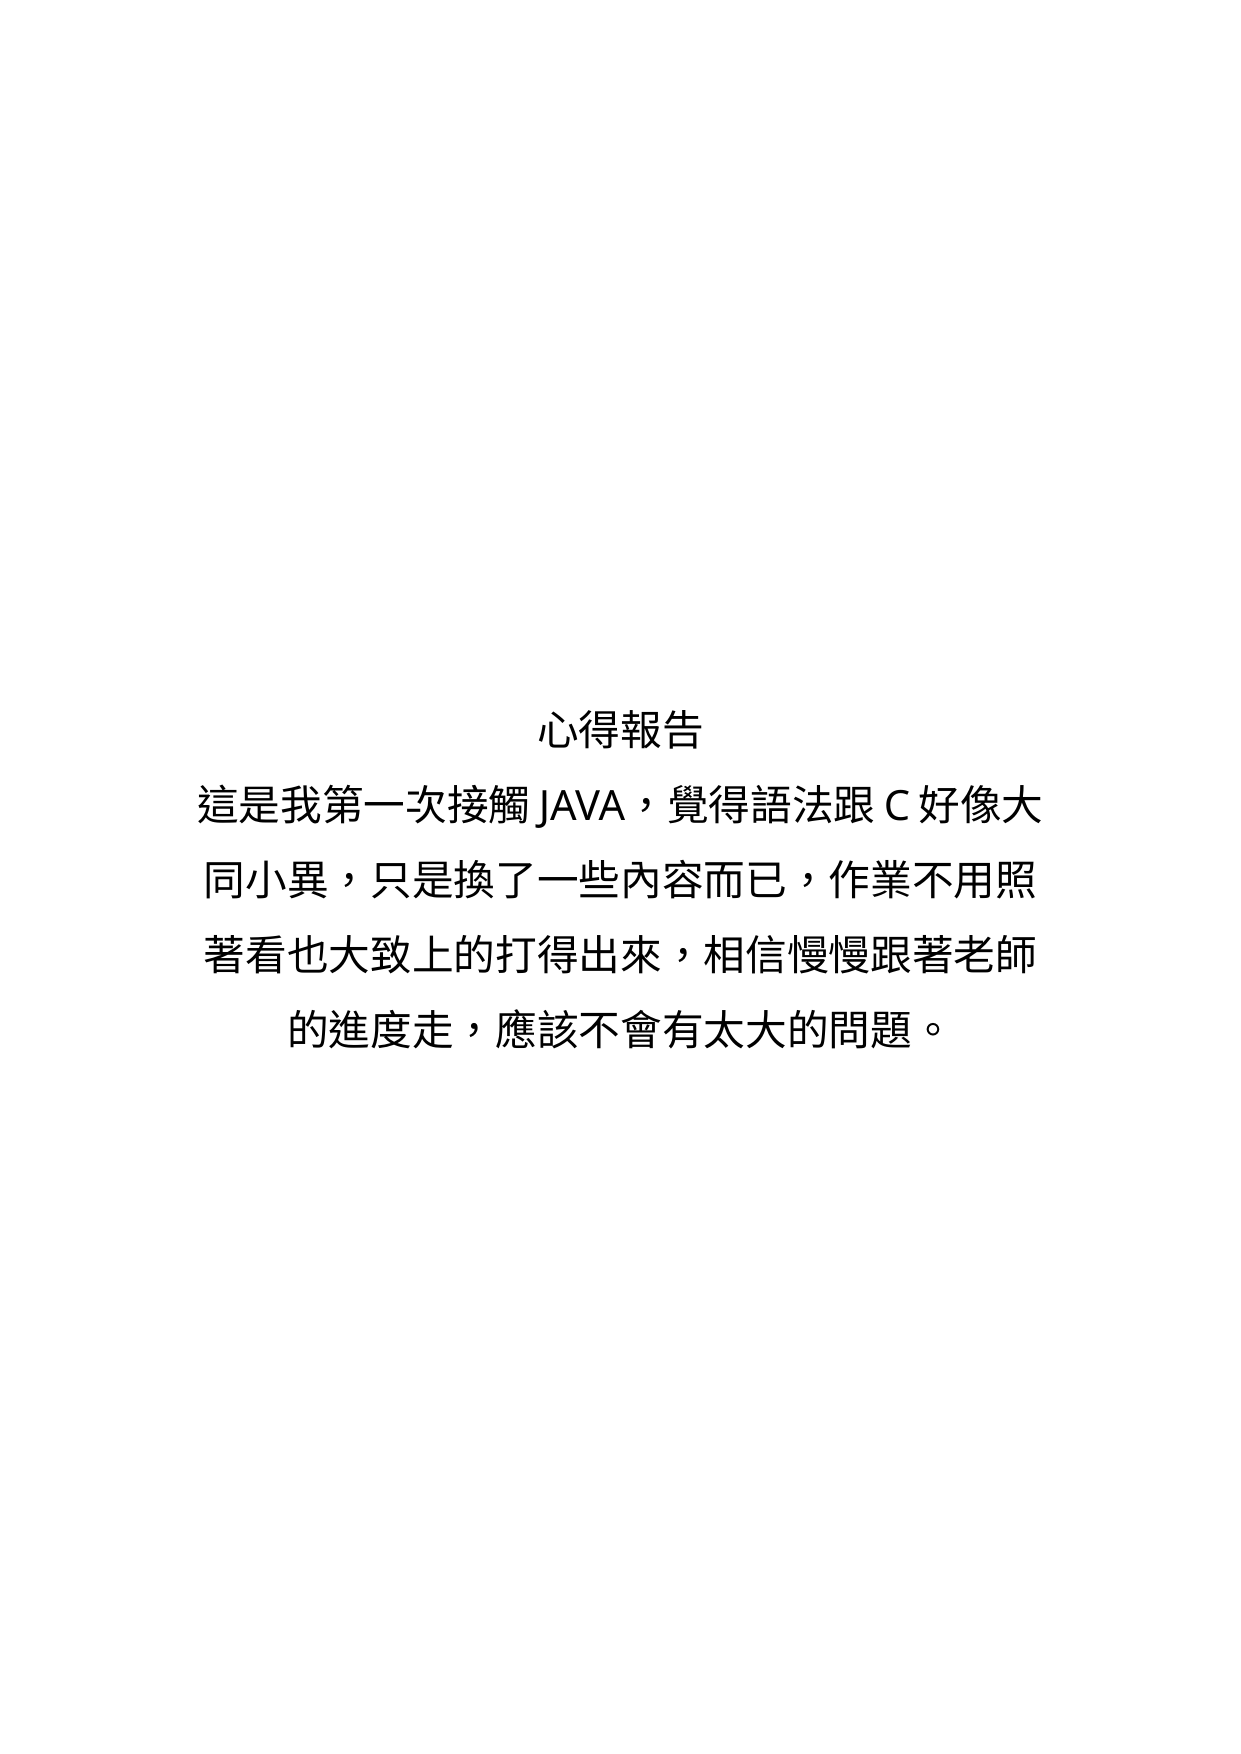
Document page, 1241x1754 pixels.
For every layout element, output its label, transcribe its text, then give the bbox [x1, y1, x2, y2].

text 這是我第一次接觸JAVA，覺得語法跟C好像大同小異，只是換了一些內容而已，作業不用照著看也大致上的打得出來，相信慢慢跟著老師的進度走，應該不會有太大的問題。 [187, 764, 1053, 1064]
text 心得報告 [187, 689, 1053, 764]
